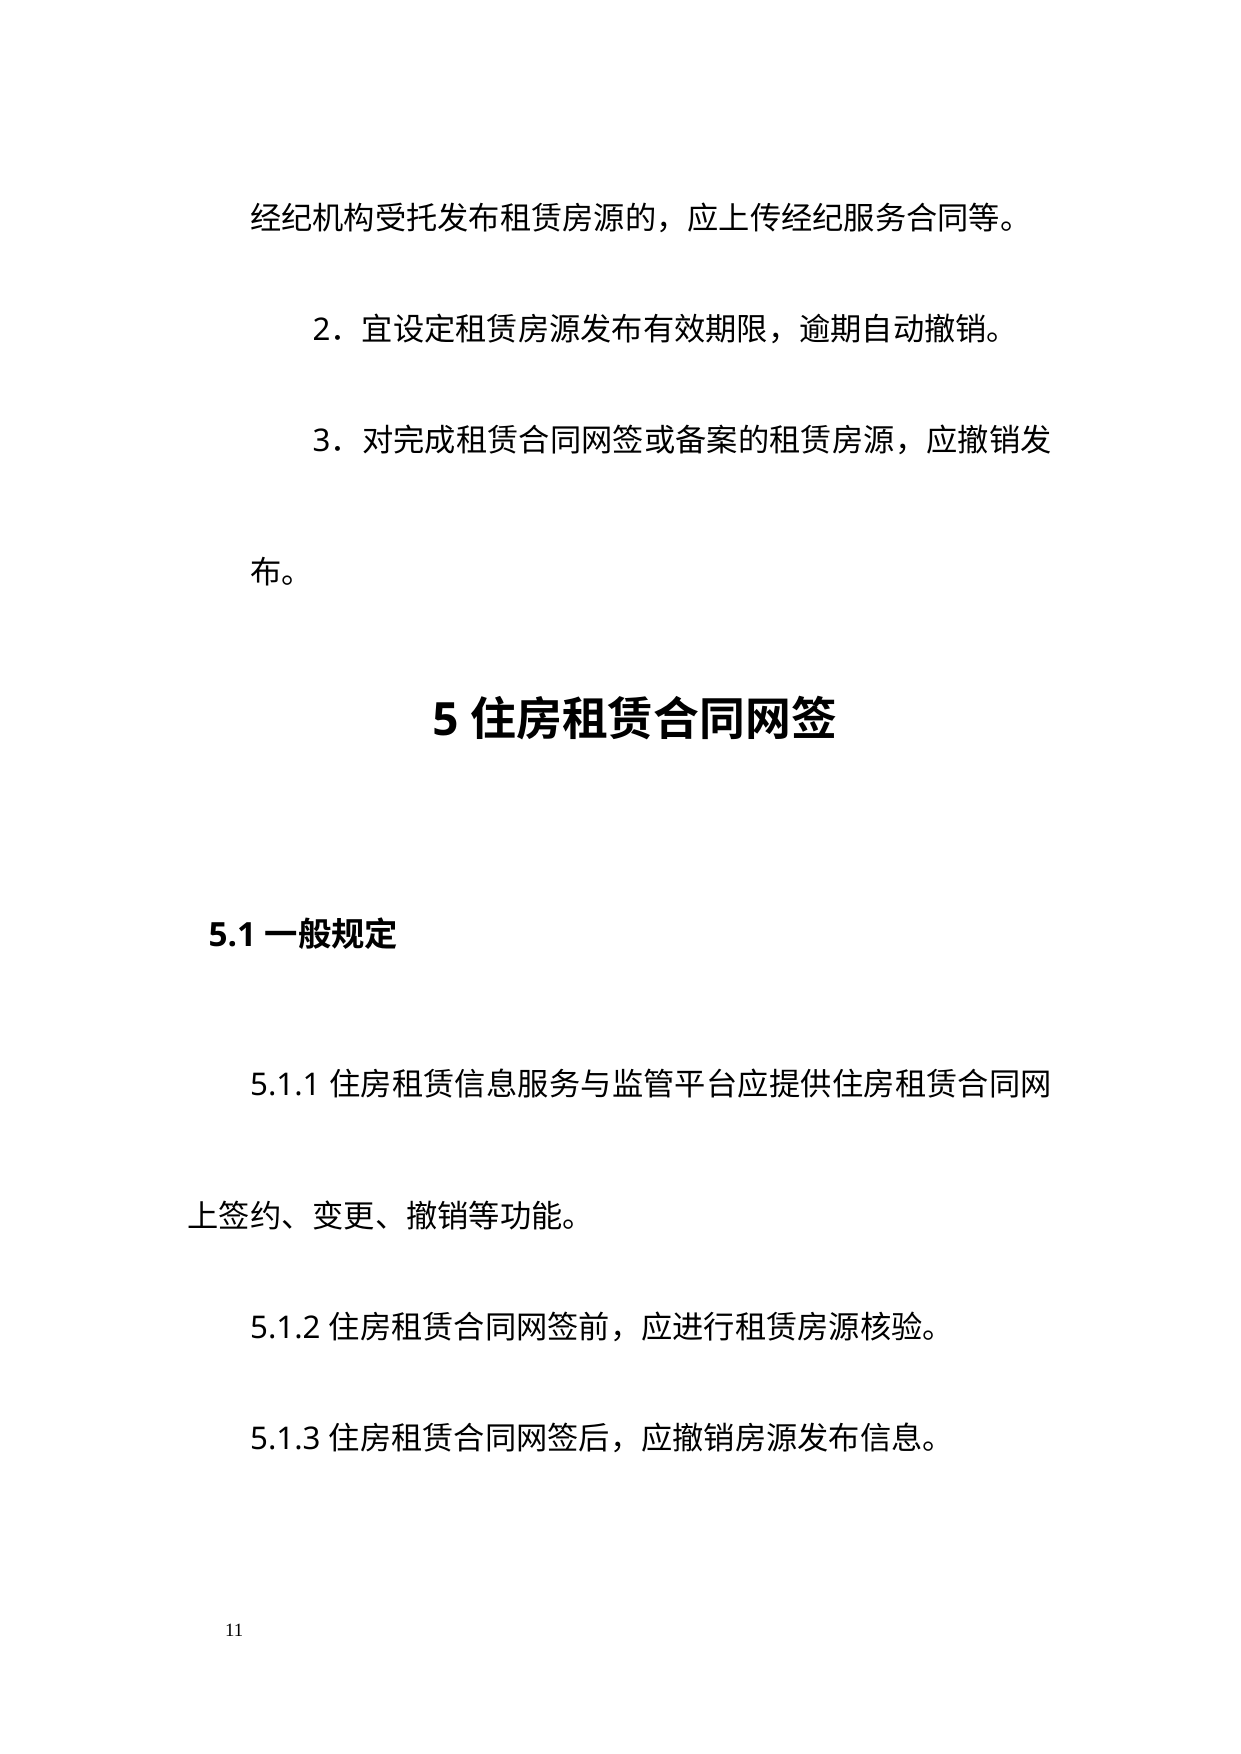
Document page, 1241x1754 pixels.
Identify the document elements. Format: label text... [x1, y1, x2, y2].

text 5.1.2 住房租赁合同网签前，应进行租赁房源核验。 [187, 1281, 1053, 1369]
subtitle 5 住房租赁合同网签 [187, 672, 1053, 760]
subtitle 5.1 一般规定 [187, 887, 1053, 976]
text 3．对完成租赁合同网签或备案的租赁房源，应撤销发布。 [250, 393, 1053, 614]
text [250, 172, 1053, 260]
text 2．宜设定租赁房源发布有效期限，逾期自动撤销。 [250, 283, 1053, 371]
text 5.1.1 住房租赁信息服务与监管平台应提供住房租赁合同网上签约、变更、撤销等功能。 [187, 1038, 1053, 1258]
text 5.1.3 住房租赁合同网签后，应撤销房源发布信息。 [187, 1392, 1053, 1480]
